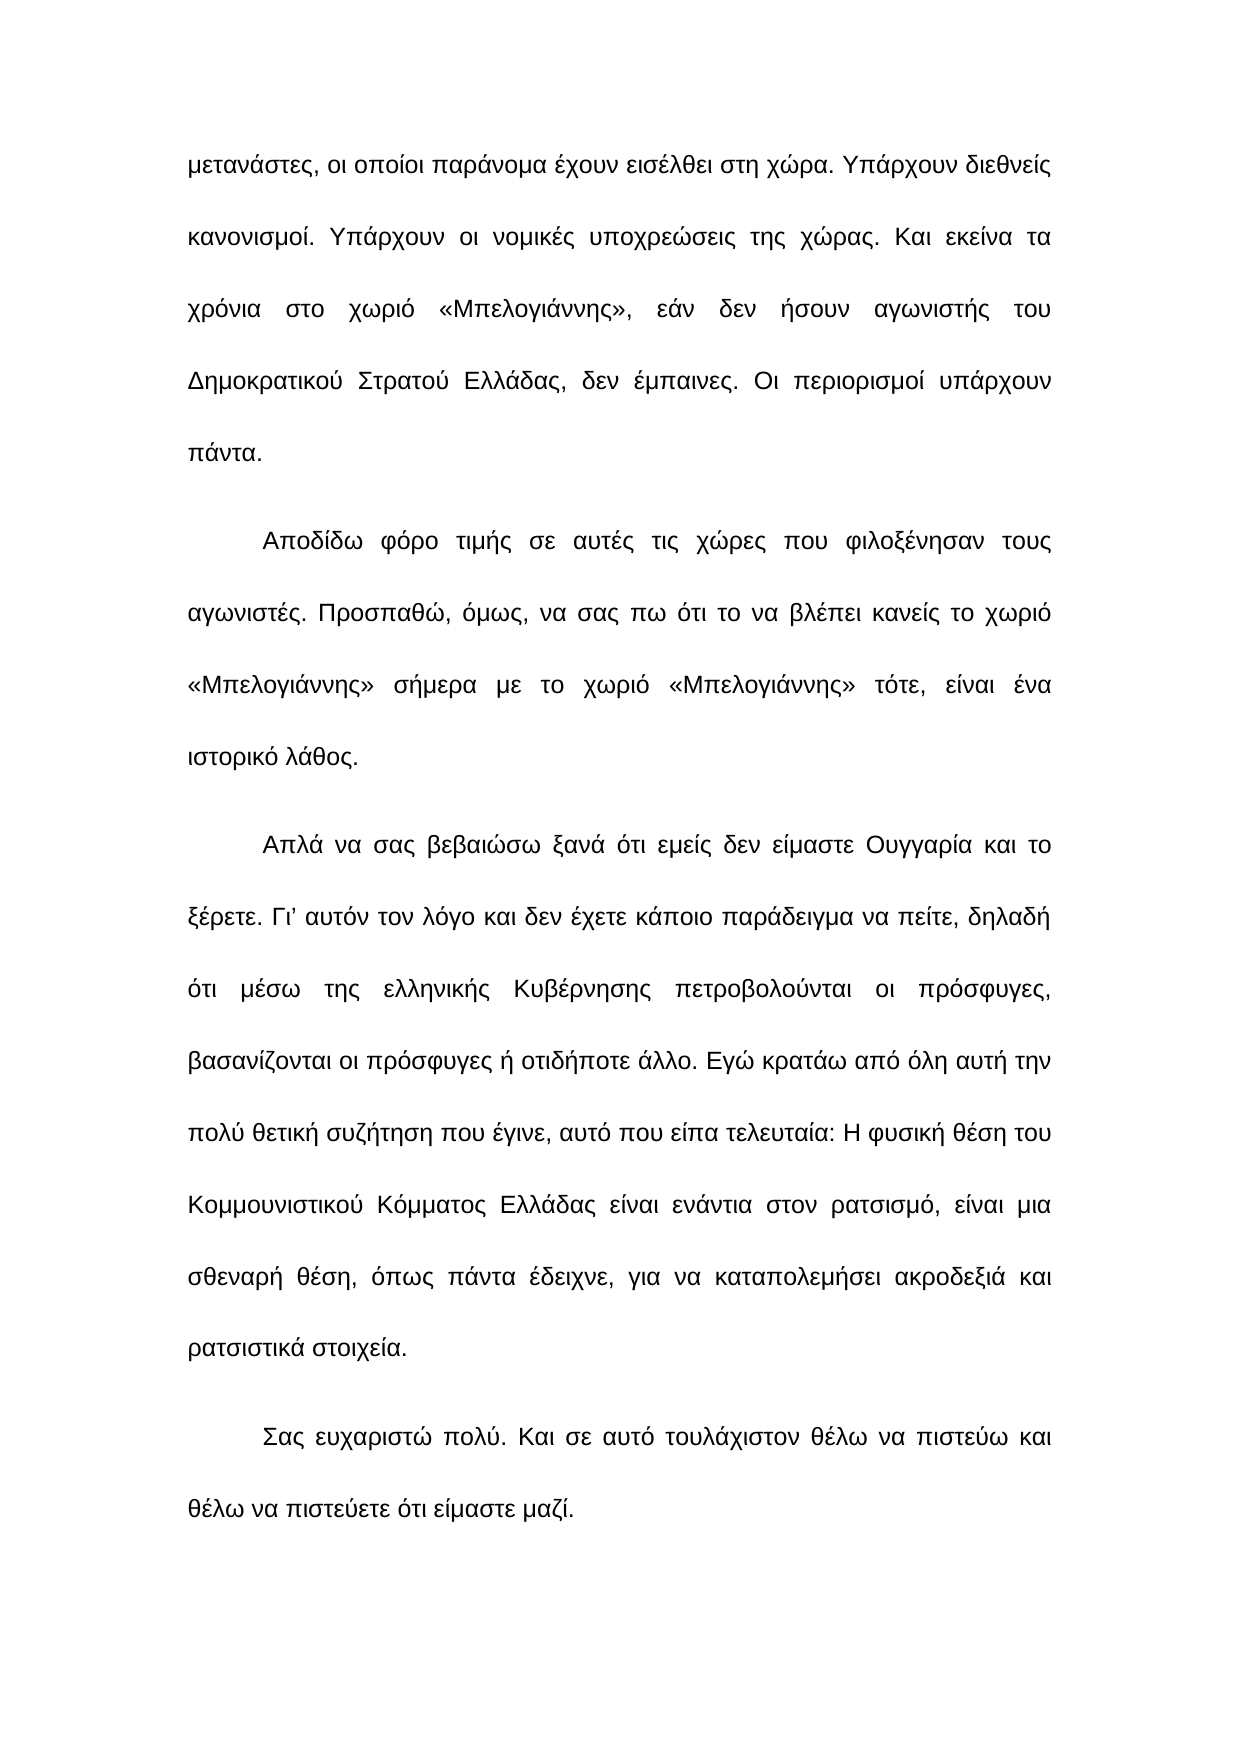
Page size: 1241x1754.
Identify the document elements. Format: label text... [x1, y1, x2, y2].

text Αποδίδω φόρο τιμής σε αυτές τις χώρες που φιλοξένησαν τους αγωνιστές. Προσπαθώ, όμως, να σας πω ότι το να βλέπει κανείς το χωριό «Μπελογιάννης» σήμερα με το χωριό «Μπελογιάννης» τότε, είναι ένα ιστορικό λάθος. [187, 526, 1053, 770]
text Απλά να σας βεβαιώσω ξανά ότι εμείς δεν είμαστε Ουγγαρία και το ξέρετε. Γι’ αυτόν τον λόγο και δεν έχετε κάποιο παράδειγμα να πείτε, δηλαδή ότι μέσω της ελληνικής Κυβέρνησης πετροβολούνται οι πρόσφυγες, βασανίζονται οι πρόσφυγες ή οτιδήποτε άλλο. Εγώ κρατάω από όλη αυτή την πολύ θετική συζήτηση που έγινε, αυτό που είπα τελευταία: Η φυσική θέση του Κομμουνιστικού Κόμματος Ελλάδας είναι ενάντια στον ρατσισμό, είναι μια σθεναρή θέση, όπως πάντα έδειχνε, για να καταπολεμήσει ακροδεξιά και ρατσιστικά στοιχεία. [187, 830, 1053, 1362]
text Σας ευχαριστώ πολύ. Και σε αυτό τουλάχιστον θέλω να πιστεύω και θέλω να πιστεύετε ότι είμαστε μαζί. [187, 1422, 1053, 1522]
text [187, 150, 1053, 466]
